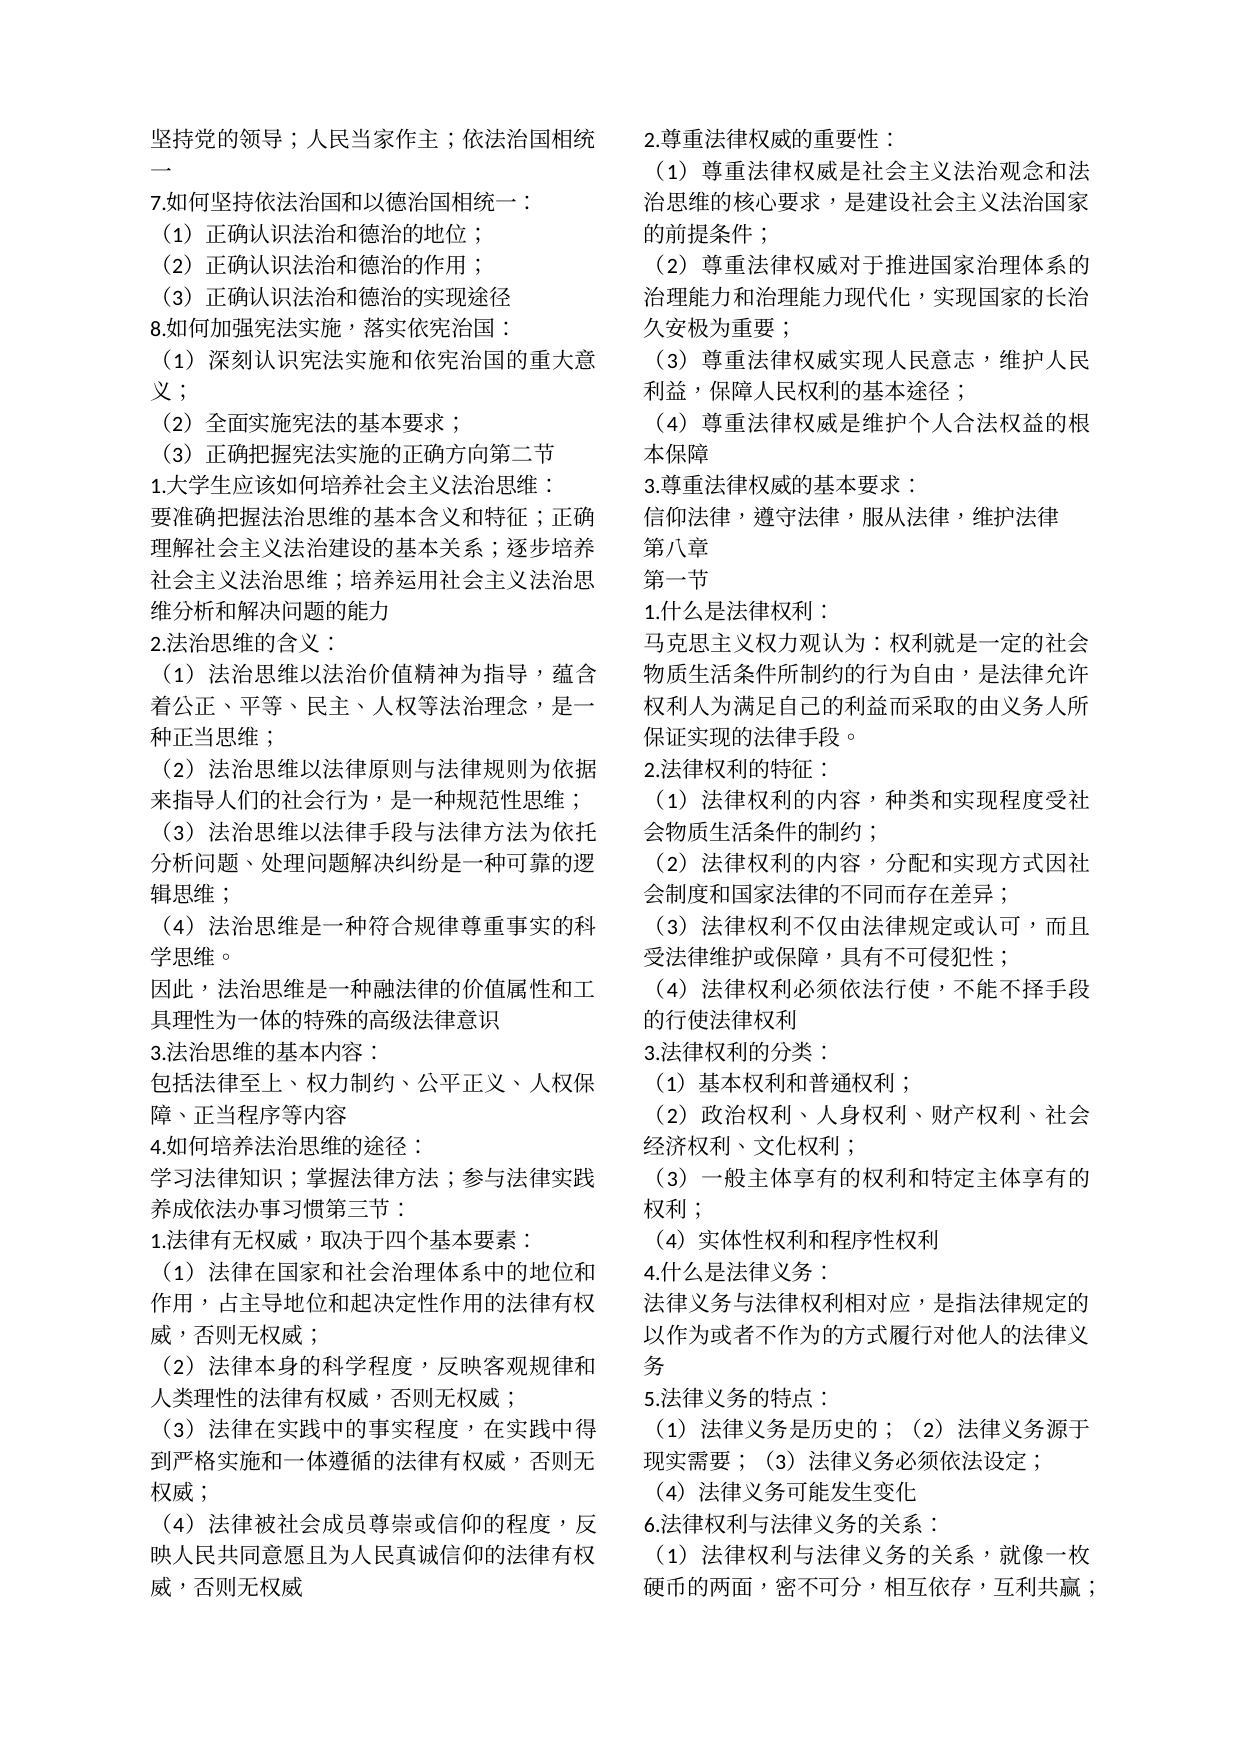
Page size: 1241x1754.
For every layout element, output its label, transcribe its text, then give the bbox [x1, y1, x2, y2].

text （2）政治权利、人身权利、财产权利、社会经济权利、文化权利； [644, 1098, 1090, 1161]
text （3）一般主体享有的权利和特定主体享有的权利； [644, 1161, 1090, 1224]
text 学习法律知识；掌握法律方法；参与法律实践；养成依法办事习惯第三节： [150, 1161, 597, 1224]
text 4.什么是法律义务： [644, 1255, 1090, 1287]
text （1）法治思维以法治价值精神为指导，蕴含着公正、平等、民主、人权等法治理念，是一种正当思维； [150, 657, 597, 752]
text 第八章 [644, 532, 1090, 563]
text 3.法律权利的分类： [644, 1035, 1090, 1066]
text 2.法律权利的特征： [644, 752, 1090, 783]
text 6.法律权利与法律义务的关系： [644, 1507, 1090, 1538]
text 要准确把握法治思维的基本含义和特征；正确理解社会主义法治建设的基本关系；逐步培养社会主义法治思维；培养运用社会主义法治思维分析和解决问题的能力 [150, 500, 597, 626]
text 1.什么是法律权利： [644, 594, 1090, 626]
text （4）法律被社会成员尊崇或信仰的程度，反映人民共同意愿且为人民真诚信仰的法律有权威，否则无权威 [150, 1507, 597, 1601]
text （4）法治思维是一种符合规律尊重事实的科学思维。 [150, 909, 597, 972]
text 因此，法治思维是一种融法律的价值属性和工具理性为一体的特殊的高级法律意识 [150, 972, 597, 1035]
text 马克思主义权力观认为：权利就是一定的社会物质生活条件所制约的行为自由，是法律允许权利人为满足自己的利益而采取的由义务人所保证实现的法律手段。 [644, 626, 1090, 752]
text 2.法治思维的含义： [150, 626, 597, 657]
text 6.我国社会主义法治建设的一条基本经验： 坚持党的领导；人民当家作主；依法治国相统一 [150, 123, 597, 186]
text 5.法律义务的特点： [644, 1381, 1090, 1412]
text 8.如何加强宪法实施，落实依宪治国： [150, 311, 597, 343]
text 信仰法律，遵守法律，服从法律，维护法律 [644, 500, 1090, 532]
text 3.法治思维的基本内容： [150, 1035, 597, 1066]
text （4）尊重法律权威是维护个人合法权益的根本保障 [644, 406, 1090, 469]
text （3）正确把握宪法实施的正确方向第二节 [150, 437, 597, 469]
text 法律义务与法律权利相对应，是指法律规定的，以作为或者不作为的方式履行对他人的法律义务 [644, 1287, 1090, 1381]
text （2）法治思维以法律原则与法律规则为依据来指导人们的社会行为，是一种规范性思维； [150, 752, 597, 815]
text （2）正确认识法治和德治的作用； [150, 248, 597, 280]
text （3）正确认识法治和德治的实现途径 [150, 280, 597, 311]
text （1）法律义务是历史的；（2）法律义务源于现实需要；（3）法律义务必须依法设定； [644, 1412, 1090, 1475]
text （4）实体性权利和程序性权利 [644, 1224, 1090, 1255]
text 包括法律至上、权力制约、公平正义、人权保障、正当程序等内容 [150, 1066, 597, 1129]
text （2）法律本身的科学程度，反映客观规律和人类理性的法律有权威，否则无权威； [150, 1349, 597, 1412]
text （4）法律义务可能发生变化 [644, 1475, 1090, 1507]
text （2）法律权利的内容，分配和实现方式因社会制度和国家法律的不同而存在差异； [644, 846, 1090, 909]
text （3）法律在实践中的事实程度，在实践中得到严格实施和一体遵循的法律有权威，否则无权威； [150, 1412, 597, 1507]
text 2.尊重法律权威的重要性： [644, 123, 1090, 154]
text （2）全面实施宪法的基本要求； [150, 406, 597, 437]
text 4.如何培养法治思维的途径： [150, 1129, 597, 1161]
text 第一节 [644, 563, 1090, 594]
text （1）法律权利与法律义务的关系，就像一枚硬币的两面，密不可分，相互依存，互利共赢； [644, 1538, 1090, 1601]
text （1）尊重法律权威是社会主义法治观念和法治思维的核心要求，是建设社会主义法治国家的前提条件； [644, 154, 1090, 248]
text （1）基本权利和普通权利； [644, 1066, 1090, 1098]
text （1）深刻认识宪法实施和依宪治国的重大意义； [150, 343, 597, 406]
text （4）法律权利必须依法行使，不能不择手段的行使法律权利 [644, 972, 1090, 1035]
text （1）法律在国家和社会治理体系中的地位和作用，占主导地位和起决定性作用的法律有权威，否则无权威； [150, 1255, 597, 1349]
text （1）法律权利的内容，种类和实现程度受社会物质生活条件的制约； [644, 783, 1090, 846]
text 3.尊重法律权威的基本要求： [644, 469, 1090, 500]
text （3）法治思维以法律手段与法律方法为依托分析问题、处理问题解决纠纷是一种可靠的逻辑思维； [150, 815, 597, 909]
text （2）尊重法律权威对于推进国家治理体系的治理能力和治理能力现代化，实现国家的长治久安极为重要； [644, 248, 1090, 343]
text （3）尊重法律权威实现人民意志，维护人民利益，保障人民权利的基本途径； [644, 343, 1090, 406]
text （3）法律权利不仅由法律规定或认可，而且受法律维护或保障，具有不可侵犯性； [644, 909, 1090, 972]
text 7.如何坚持依法治国和以德治国相统一： [150, 186, 597, 217]
text 1.法律有无权威，取决于四个基本要素： [150, 1224, 597, 1255]
text 1.大学生应该如何培养社会主义法治思维： [150, 469, 597, 500]
text （1）正确认识法治和德治的地位； [150, 217, 597, 248]
